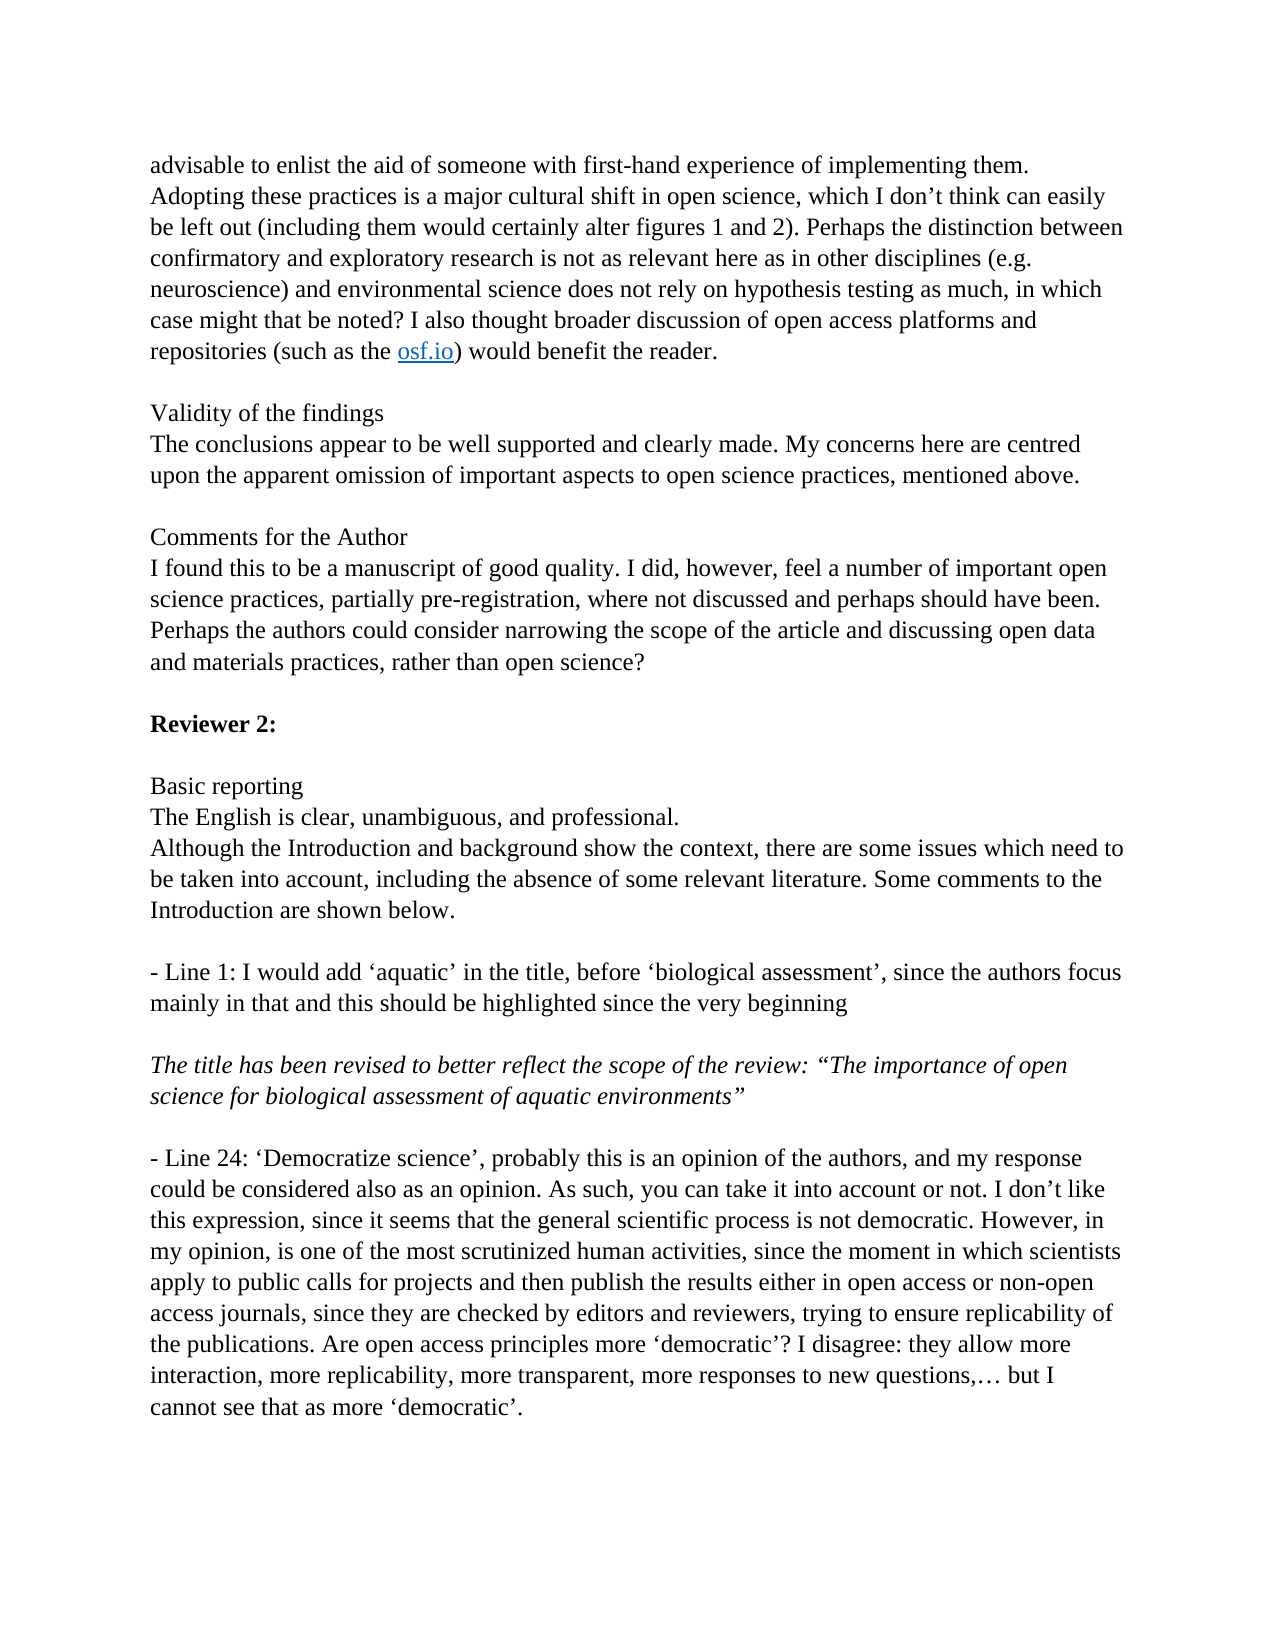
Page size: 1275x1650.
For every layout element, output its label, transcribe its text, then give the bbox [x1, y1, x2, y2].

text The conclusions appear to be well supported and clearly made. My concerns here are centred upon the apparent omission of important aspects to open science practices, mentioned above. [150, 429, 1125, 489]
text - Line 1: I would add ‘aquatic’ in the title, before ‘biological assessment’, since the authors focus mainly in that and this should be highlighted since the very beginning [150, 926, 1125, 1017]
text Comments for the Author [150, 522, 1125, 551]
text - Line 24: ‘Democratize science’, probably this is an opinion of the authors, and my response could be considered also as an opinion. As such, you can take it into account or not. I don’t like this expression, since it seems that the general scientific process is not democratic. However, in my opinion, is one of the most scrutinized human activities, since the moment in which scientists apply to public calls for projects and then publish the results either in open access or non-open access journals, since they are checked by editors and reviewers, trying to ensure replicability of the publications. Are open access principles more ‘democratic’? I disagree: they allow more interaction, more replicability, more transparent, more responses to new questions,… but I cannot see that as more ‘democratic’. [150, 1112, 1125, 1420]
text The English is clear, unambiguous, and professional. Although the Introduction and background show the context, there are some issues which need to be taken into account, including the absence of some relevant literature. Some comments to the Introduction are shown below. [150, 802, 1125, 924]
text I found this to be a manuscript of good quality. I did, however, feel a number of important open science practices, partially pre-registration, where not discussed and perhaps should have been. Perhaps the authors could consider narrowing the scope of the article and discussing open data and materials practices, rather than open science? [150, 553, 1125, 675]
text Basic reporting [150, 771, 1125, 799]
text Validity of the findings [150, 398, 1125, 427]
text Reviewer 2: [150, 709, 1125, 737]
text The title has been revised to better reflect the scope of the review: “The importance of open science for biological assessment of aquatic environments” [150, 1050, 1125, 1110]
